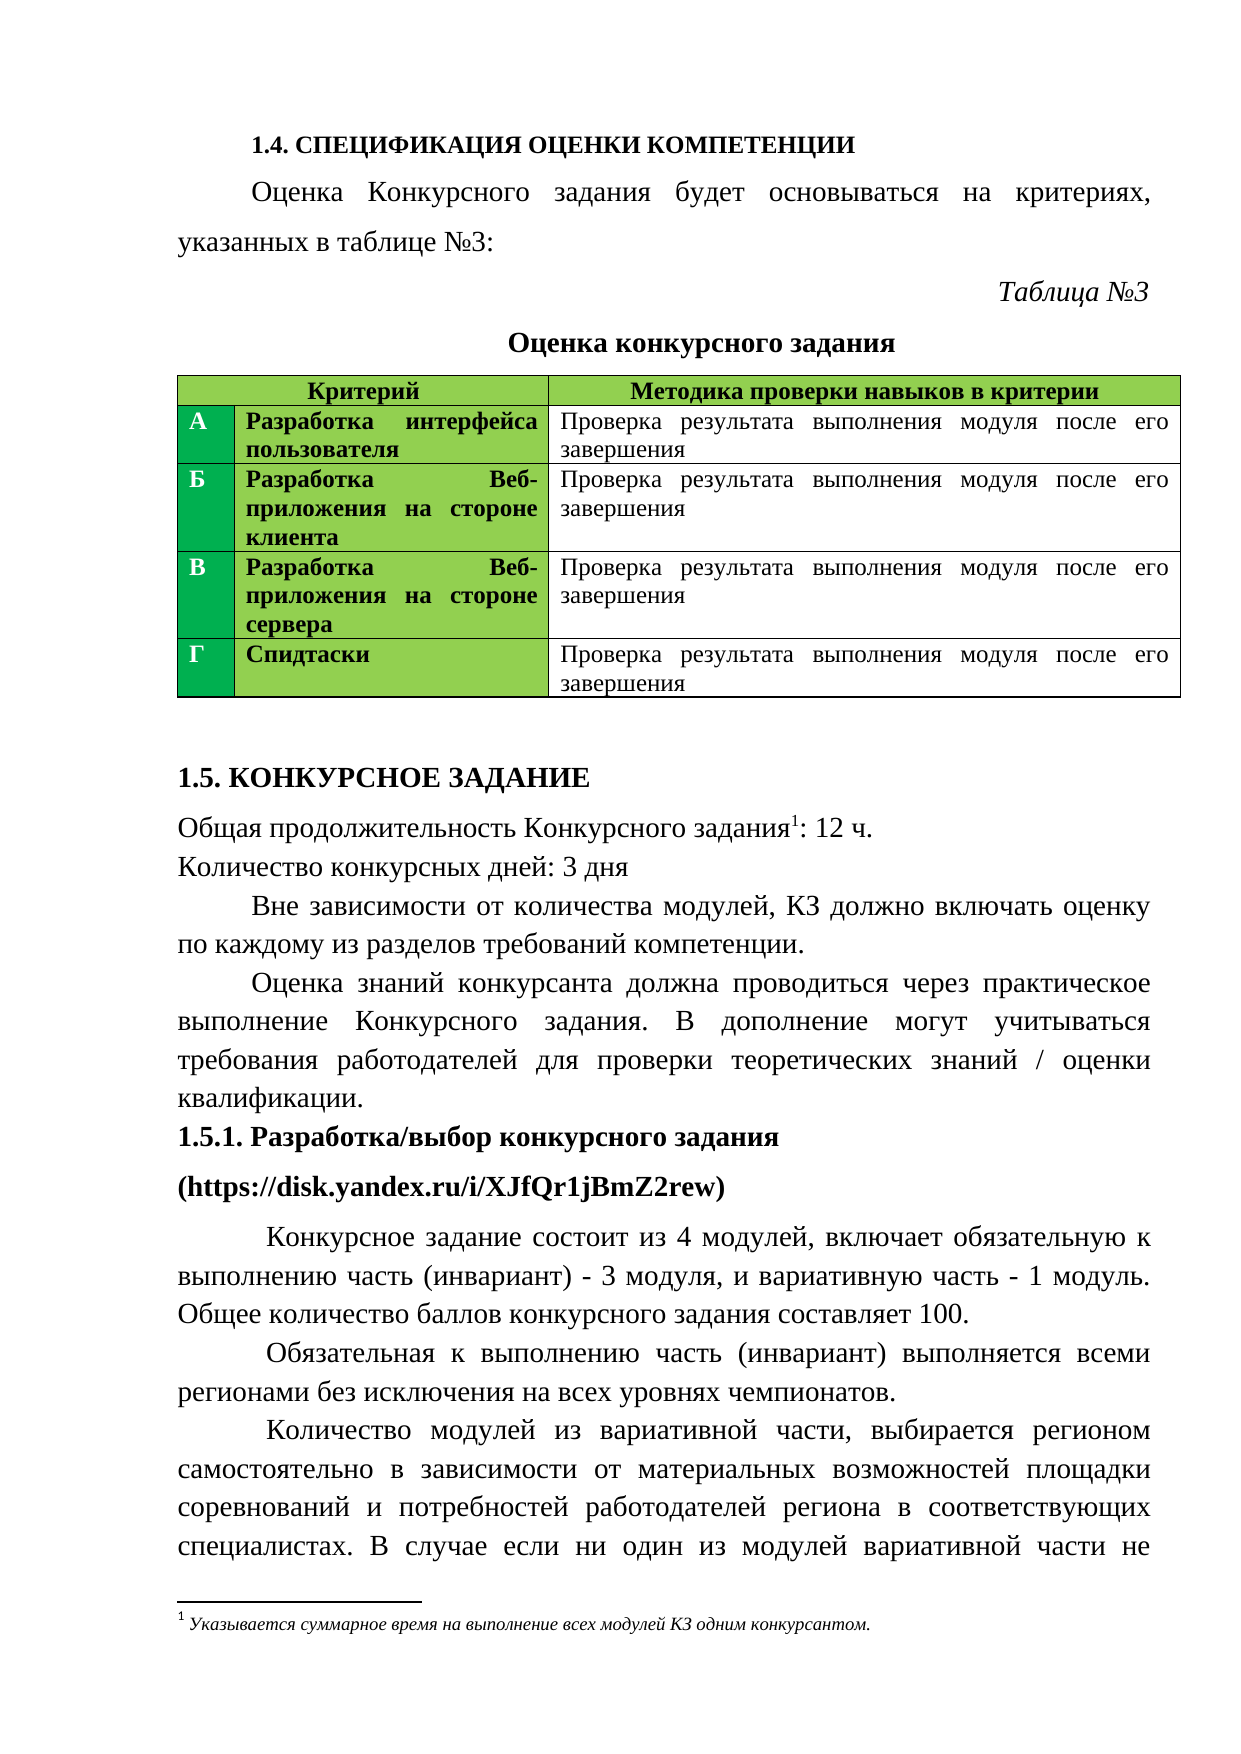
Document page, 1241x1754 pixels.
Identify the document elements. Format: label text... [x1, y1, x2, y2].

text Оценка Конкурсного задания будет основываться на критериях, указанных в таблице №3: [177, 174, 1152, 258]
table_header Методика проверки навыков в критерии [549, 376, 1180, 405]
subtitle 1.5.1. Разработка/выбор конкурсного задания (https://disk.yandex.ru/i/XJfQr1jBmZ2rew) [177, 1119, 1152, 1203]
table_cell Разработка Веб-приложения на стороне клиента [235, 464, 548, 551]
table_cell Спидтаски [235, 639, 548, 696]
text Вне зависимости от количества модулей, КЗ должно включать оценку по каждому из разделов требований компетенции. [177, 888, 1152, 960]
subtitle 1.4. СПЕЦИФИКАЦИЯ ОЦЕНКИ КОМПЕТЕНЦИИ [177, 131, 1152, 159]
text Конкурсное задание состоит из 4 модулей, включает обязательную к выполнению часть (инвариант) - 3 модуля, и вариативную часть - 1 модуль. Общее количество баллов конкурсного задания составляет 100. [177, 1219, 1152, 1330]
table_cell Разработка Веб-приложения на стороне сервера [235, 552, 548, 638]
table_cell Проверка результата выполнения модуля после его завершения [549, 552, 1180, 638]
table_cell Г [178, 639, 234, 696]
text Общая продолжительность Конкурсного задания: 12 ч. [177, 811, 1152, 844]
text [177, 1412, 1152, 1561]
table_cell Проверка результата выполнения модуля после его завершения [549, 464, 1180, 551]
table_cell Проверка результата выполнения модуля после его завершения [549, 406, 1180, 463]
table_cell Б [178, 464, 234, 551]
table_cell В [178, 552, 234, 638]
text Оценка знаний конкурсанта должна проводиться через практическое выполнение Конкурсного задания. В дополнение могут учитываться требования работодателей для проверки теоретических знаний / оценки квалификации. [177, 965, 1152, 1114]
text Количество конкурсных дней: 3 дня [177, 849, 1152, 883]
table_cell Проверка результата выполнения модуля после его завершения [549, 639, 1180, 696]
text Таблица №3 [177, 274, 1152, 308]
text Оценка конкурсного задания [177, 325, 1152, 358]
text Обязательная к выполнению часть (инвариант) выполняется всеми регионами без исключения на всех уровнях чемпионатов. [177, 1335, 1152, 1407]
table_cell Разработка интерфейса пользователя [235, 406, 548, 463]
table_header Критерий [178, 376, 548, 405]
table_cell А [178, 406, 234, 463]
subtitle 1.5. КОНКУРСНОЕ ЗАДАНИЕ [177, 760, 1152, 794]
